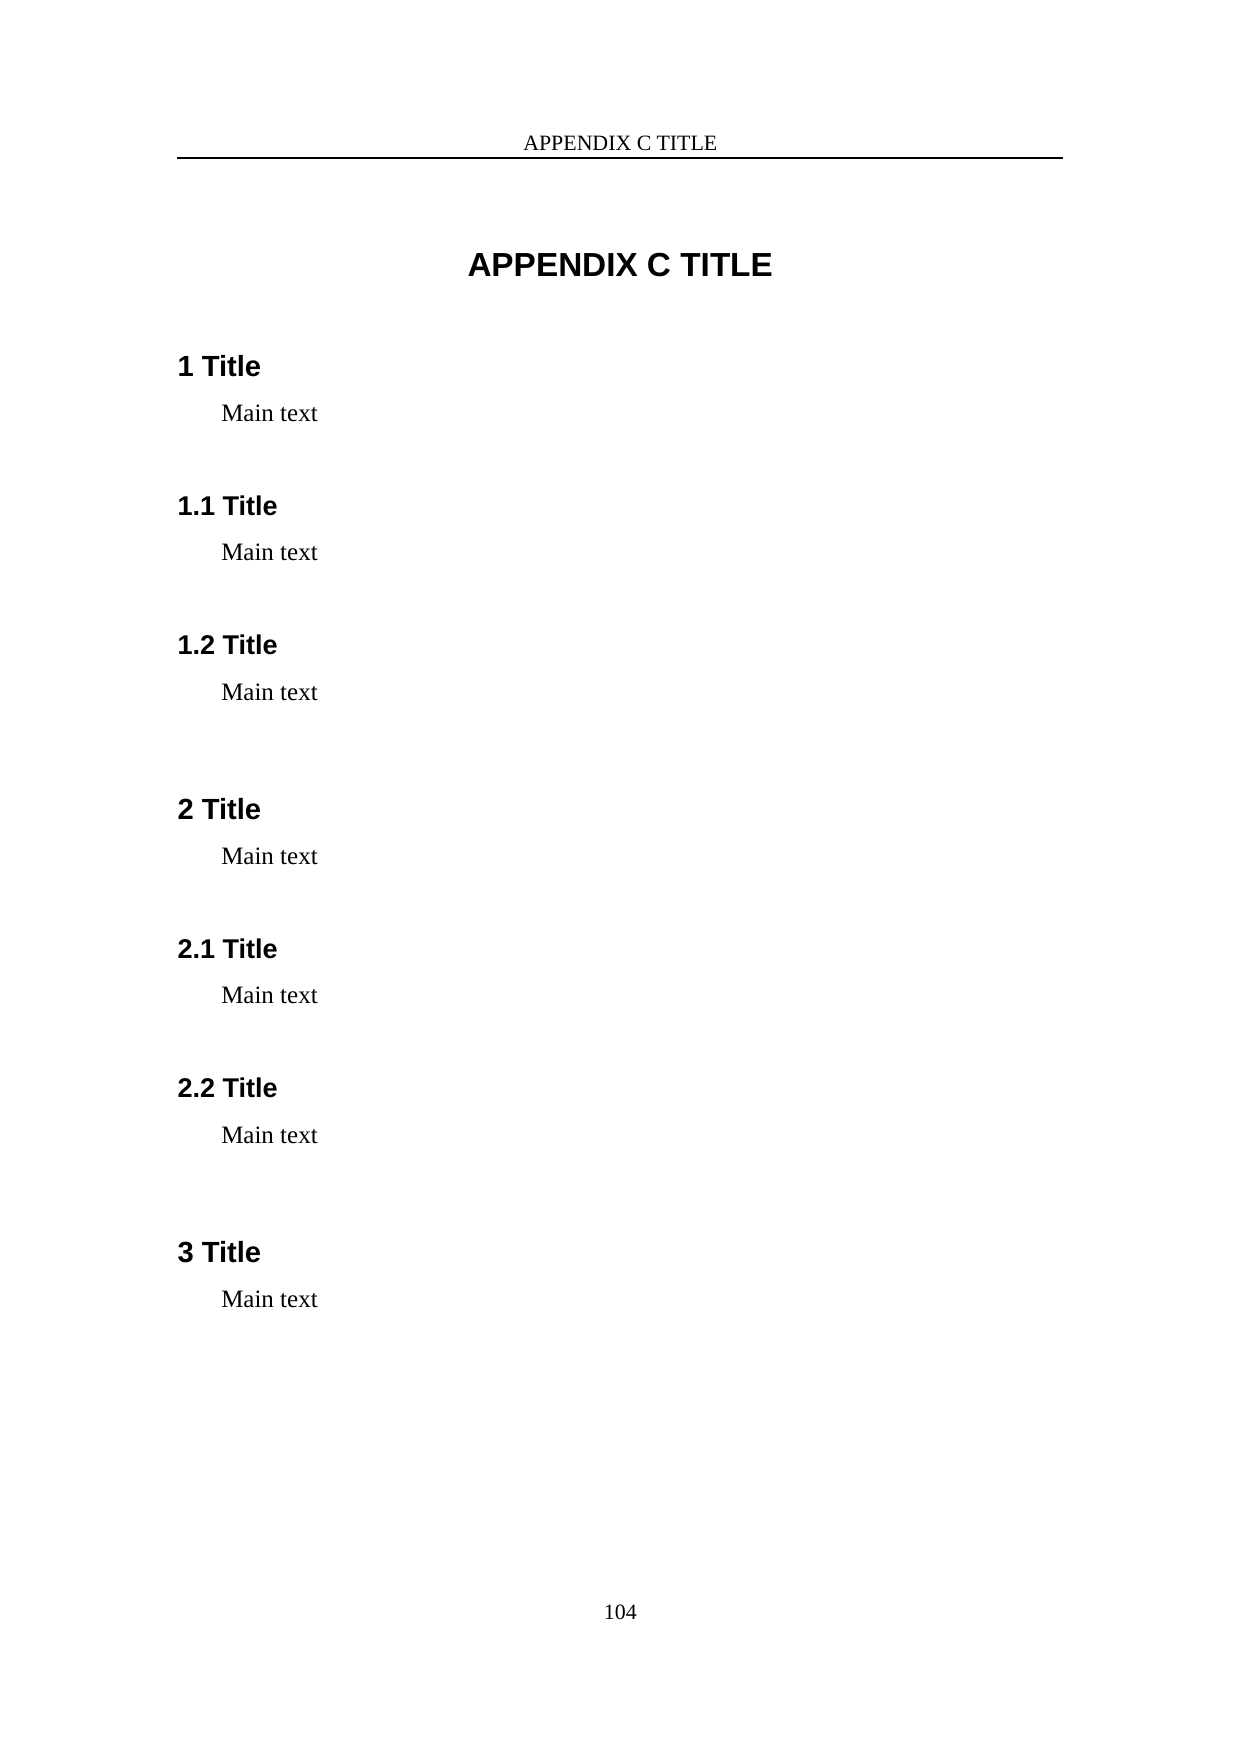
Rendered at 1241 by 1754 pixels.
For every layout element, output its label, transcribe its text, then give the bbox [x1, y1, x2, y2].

text Main text [177, 534, 1063, 568]
subtitle APPENDIX C TITLE [177, 231, 1063, 299]
text Main text [177, 1281, 1063, 1315]
text Main text [177, 674, 1063, 708]
text Main text [177, 1117, 1063, 1151]
subtitle 1 Title [177, 349, 1063, 383]
subtitle 1.2 Title [177, 627, 1063, 661]
text Main text [177, 395, 1063, 429]
subtitle 3 Title [177, 1235, 1063, 1269]
text Main text [177, 838, 1063, 872]
subtitle 1.1 Title [177, 488, 1063, 522]
subtitle 2.2 Title [177, 1071, 1063, 1104]
subtitle 2 Title [177, 792, 1063, 826]
text Main text [177, 978, 1063, 1012]
subtitle 2.1 Title [177, 931, 1063, 965]
